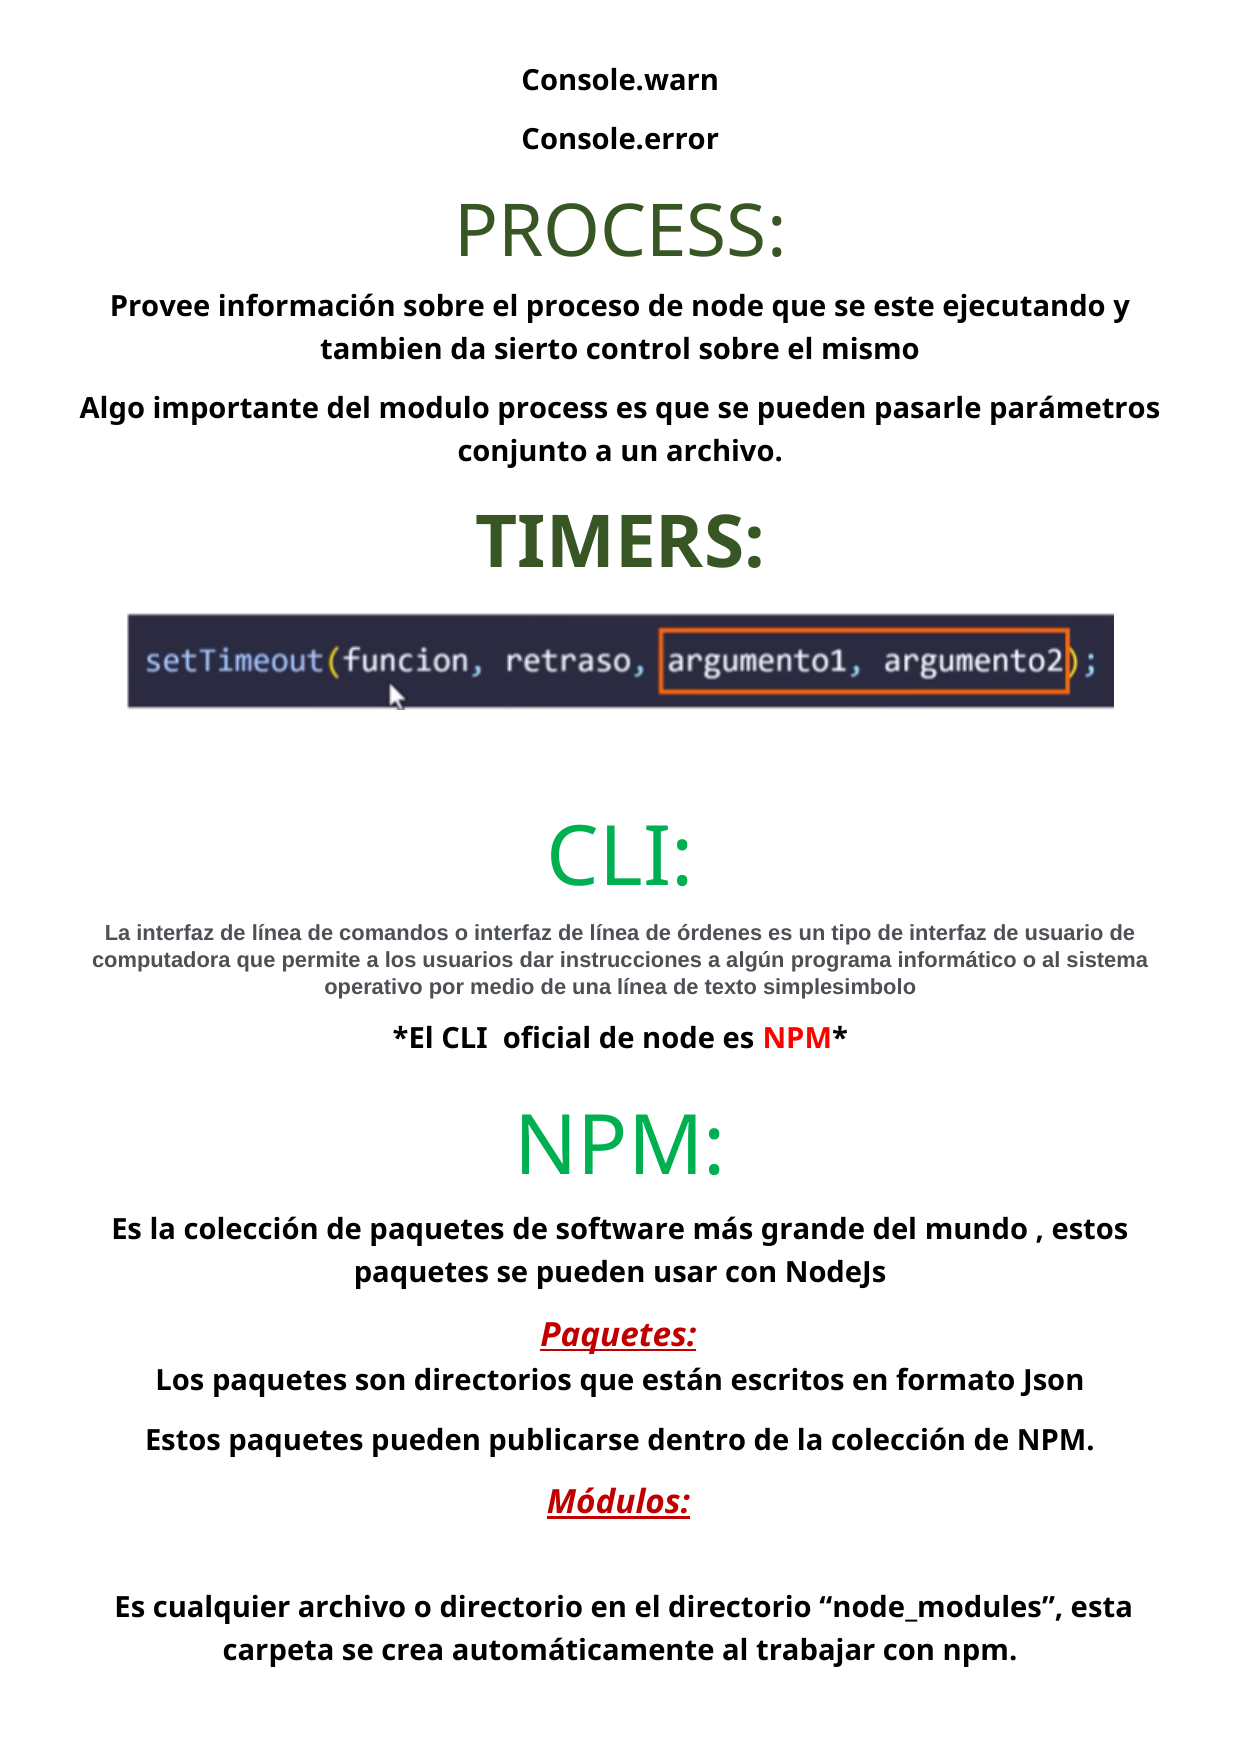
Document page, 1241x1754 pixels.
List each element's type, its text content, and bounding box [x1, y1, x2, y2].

text Console.warn [59, 59, 1181, 99]
text Console.error [59, 118, 1181, 158]
text *El CLI oficial de node es NPM* [59, 1018, 1181, 1057]
subtitle NPM: [59, 1085, 1181, 1199]
text TIMERS: [59, 490, 1181, 589]
subtitle CLI: [59, 797, 1181, 910]
text Provee información sobre el proceso de node que se este ejecutando y tambien da sierto control sobre el mismo [59, 285, 1181, 368]
subtitle Paquetes: [59, 1310, 1181, 1356]
text Estos paquetes pueden publicarse dentro de la colección de NPM. [59, 1419, 1181, 1458]
picture [126, 613, 1114, 710]
subtitle PROCESS: [59, 178, 1181, 277]
text Es la colección de paquetes de software más grande del mundo , estos paquetes se pueden usar con NodeJs [59, 1208, 1181, 1291]
subtitle Módulos: [59, 1478, 1181, 1524]
text Algo importante del modulo process es que se pueden pasarle parámetros conjunto a un archivo. [59, 388, 1181, 470]
text La interfaz de línea de comandos o interfaz de línea de órdenes es un tipo de interfaz de usuario de computadora que permite a los usuarios dar instrucciones a algún programa informático o al sistema operativo por medio de una línea de texto simplesimbolo [59, 919, 1181, 999]
text Es cualquier archivo o directorio en el directorio “node_modules”, esta carpeta se crea automáticamente al trabajar con npm. [59, 1587, 1181, 1669]
text Los paquetes son directorios que están escritos en formato Json [59, 1359, 1181, 1399]
